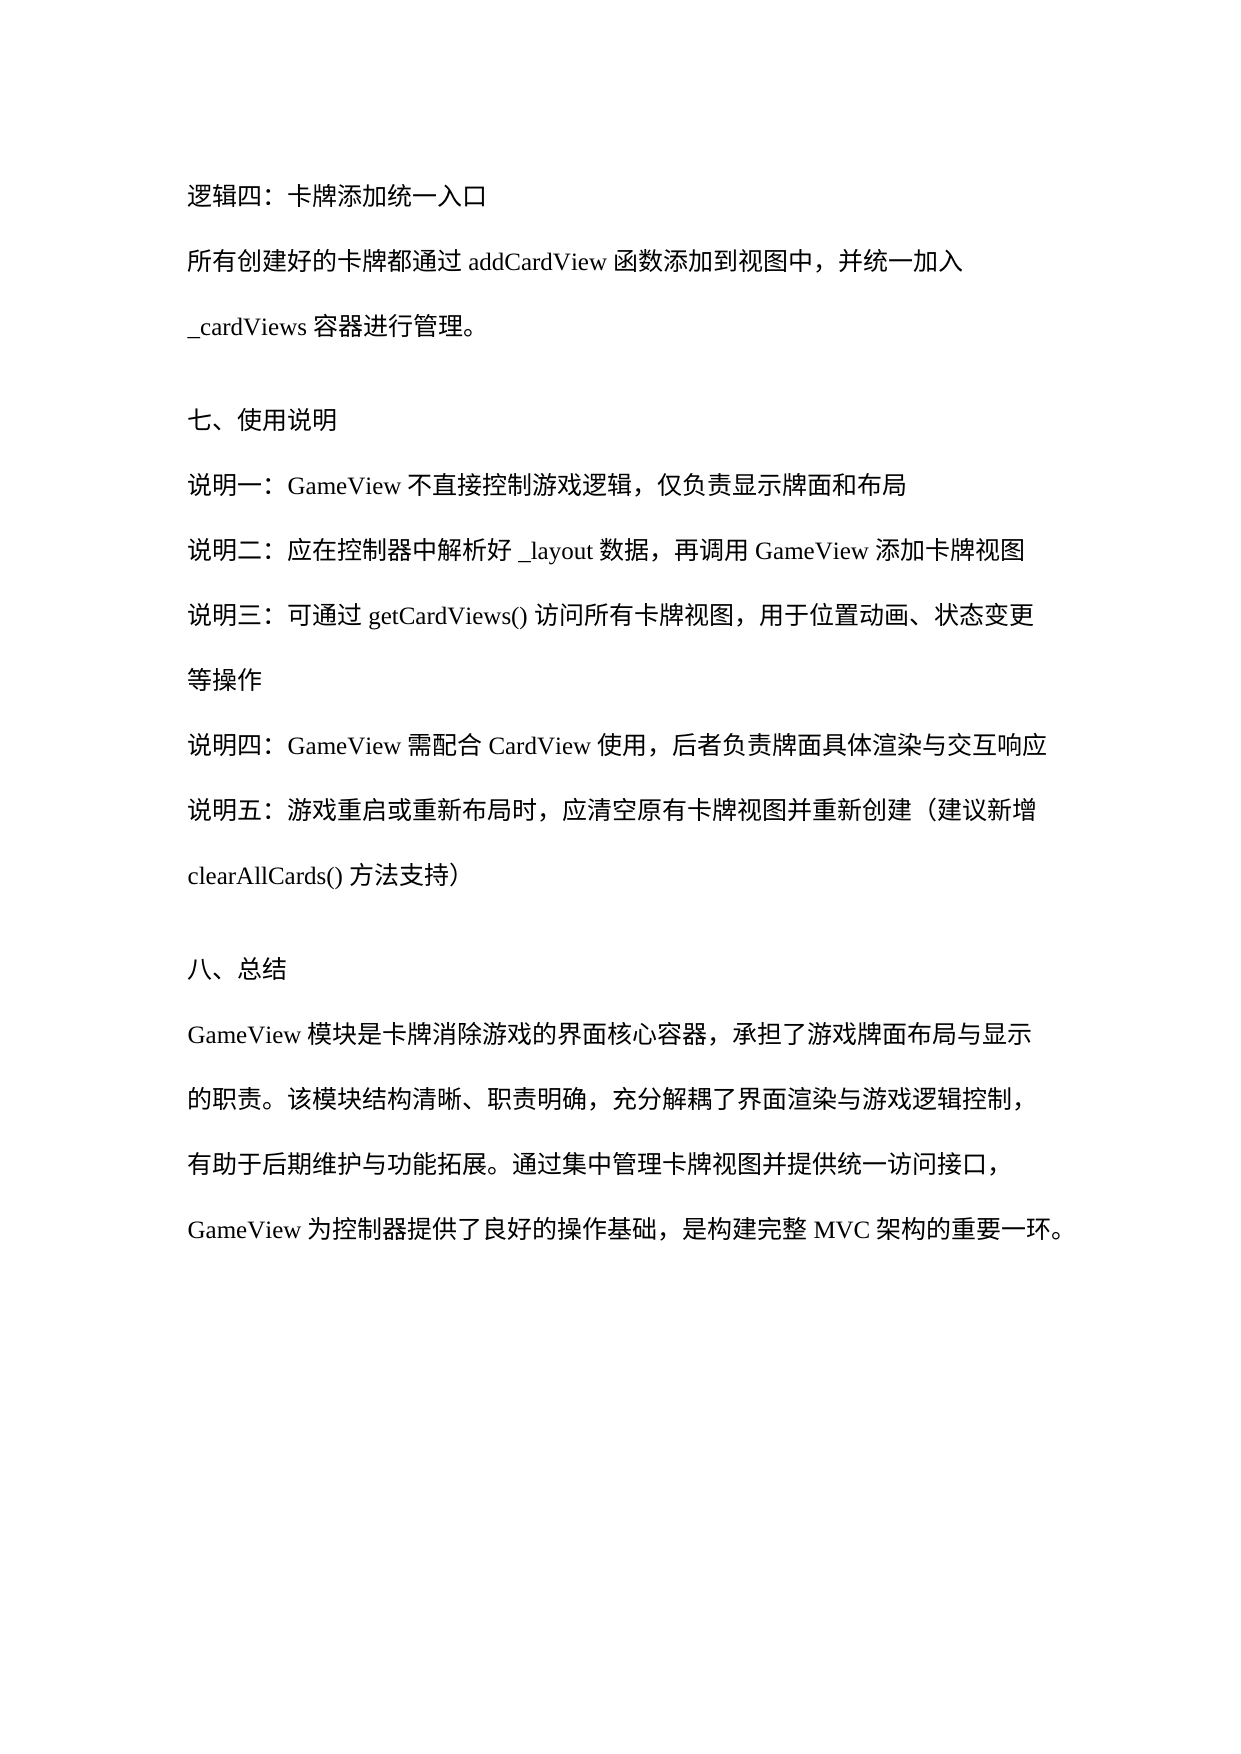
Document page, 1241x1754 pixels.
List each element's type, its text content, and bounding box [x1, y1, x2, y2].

text 逻辑四：卡牌添加统一入口 所有创建好的卡牌都通过 addCardView 函数添加到视图中，并统一加入 _cardViews 容器进行管理。 [187, 162, 1053, 357]
text 七、使用说明 说明一：GameView 不直接控制游戏逻辑，仅负责显示牌面和布局 说明二：应在控制器中解析好 _layout 数据，再调用 GameView 添加卡牌视图 说明三：可通过 getCardViews() 访问所有卡牌视图，用于位置动画、状态变更等操作 说明四：GameView 需配合 CardView 使用，后者负责牌面具体渲染与交互响应 说明五：游戏重启或重新布局时，应清空原有卡牌视图并重新创建（建议新增 clearAllCards() 方法支持） [187, 386, 1053, 906]
text 八、总结 GameView 模块是卡牌消除游戏的界面核心容器，承担了游戏牌面布局与显示的职责。该模块结构清晰、职责明确，充分解耦了界面渲染与游戏逻辑控制，有助于后期维护与功能拓展。通过集中管理卡牌视图并提供统一访问接口，GameView 为控制器提供了良好的操作基础，是构建完整 MVC 架构的重要一环。 [187, 935, 1053, 1260]
